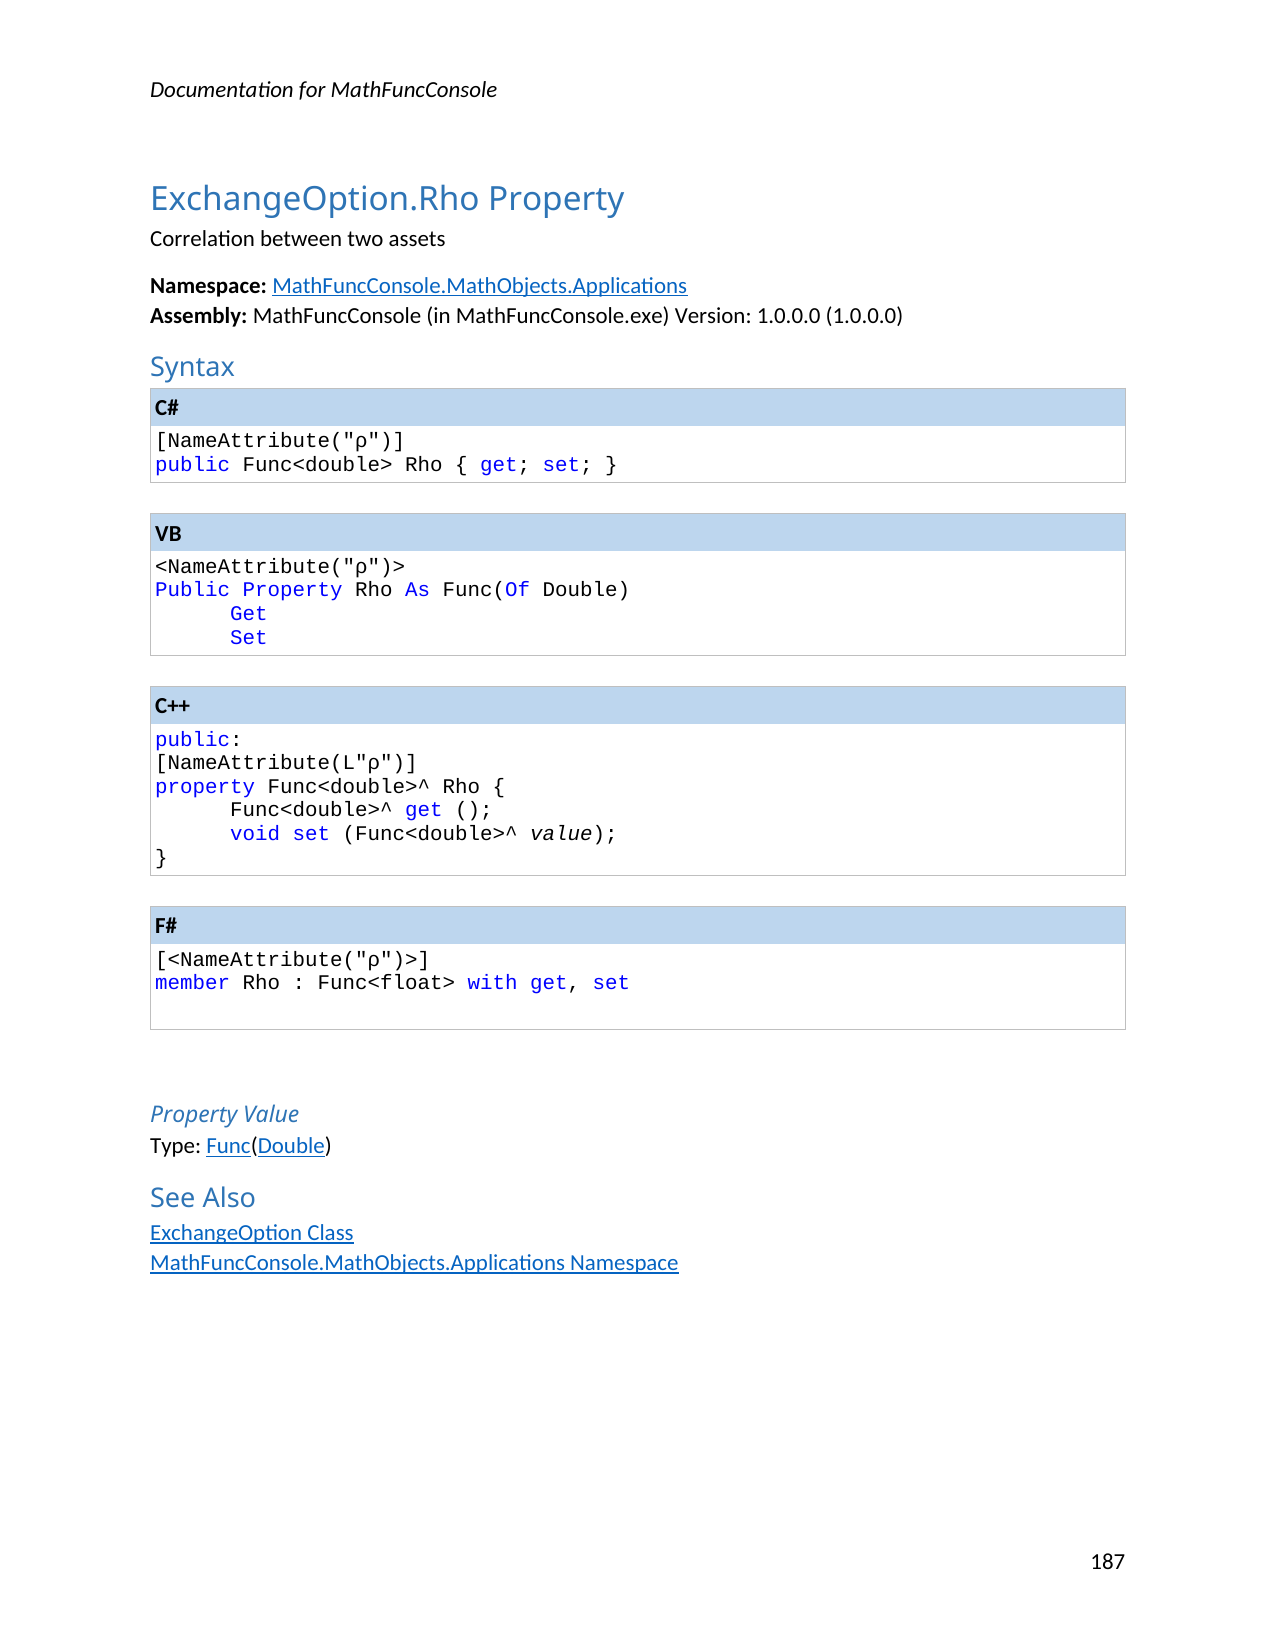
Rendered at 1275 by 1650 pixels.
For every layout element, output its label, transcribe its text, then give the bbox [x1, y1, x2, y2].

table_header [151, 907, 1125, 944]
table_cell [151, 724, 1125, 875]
subtitle ExchangeOption.Rho Property [150, 175, 1125, 220]
text Namespace: MathFuncConsole.MathObjects.ApplicationsAssembly: MathFuncConsole (in MathFuncConsole.exe) Version: 1.0.0.0 (1.0.0.0) [150, 271, 1125, 329]
text Type: Func(Double) [150, 1131, 1125, 1159]
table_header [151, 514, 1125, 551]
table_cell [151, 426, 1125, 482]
text MathFuncConsole.MathObjects.Applications Namespace [150, 1248, 1125, 1276]
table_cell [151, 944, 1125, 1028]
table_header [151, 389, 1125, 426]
subtitle See Also [150, 1178, 1125, 1215]
subtitle Syntax [150, 348, 1125, 385]
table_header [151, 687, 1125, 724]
text ExchangeOption Class [150, 1218, 1125, 1246]
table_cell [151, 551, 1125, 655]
subtitle Property Value [150, 1064, 1125, 1129]
text Correlation between two assets [150, 224, 1125, 252]
